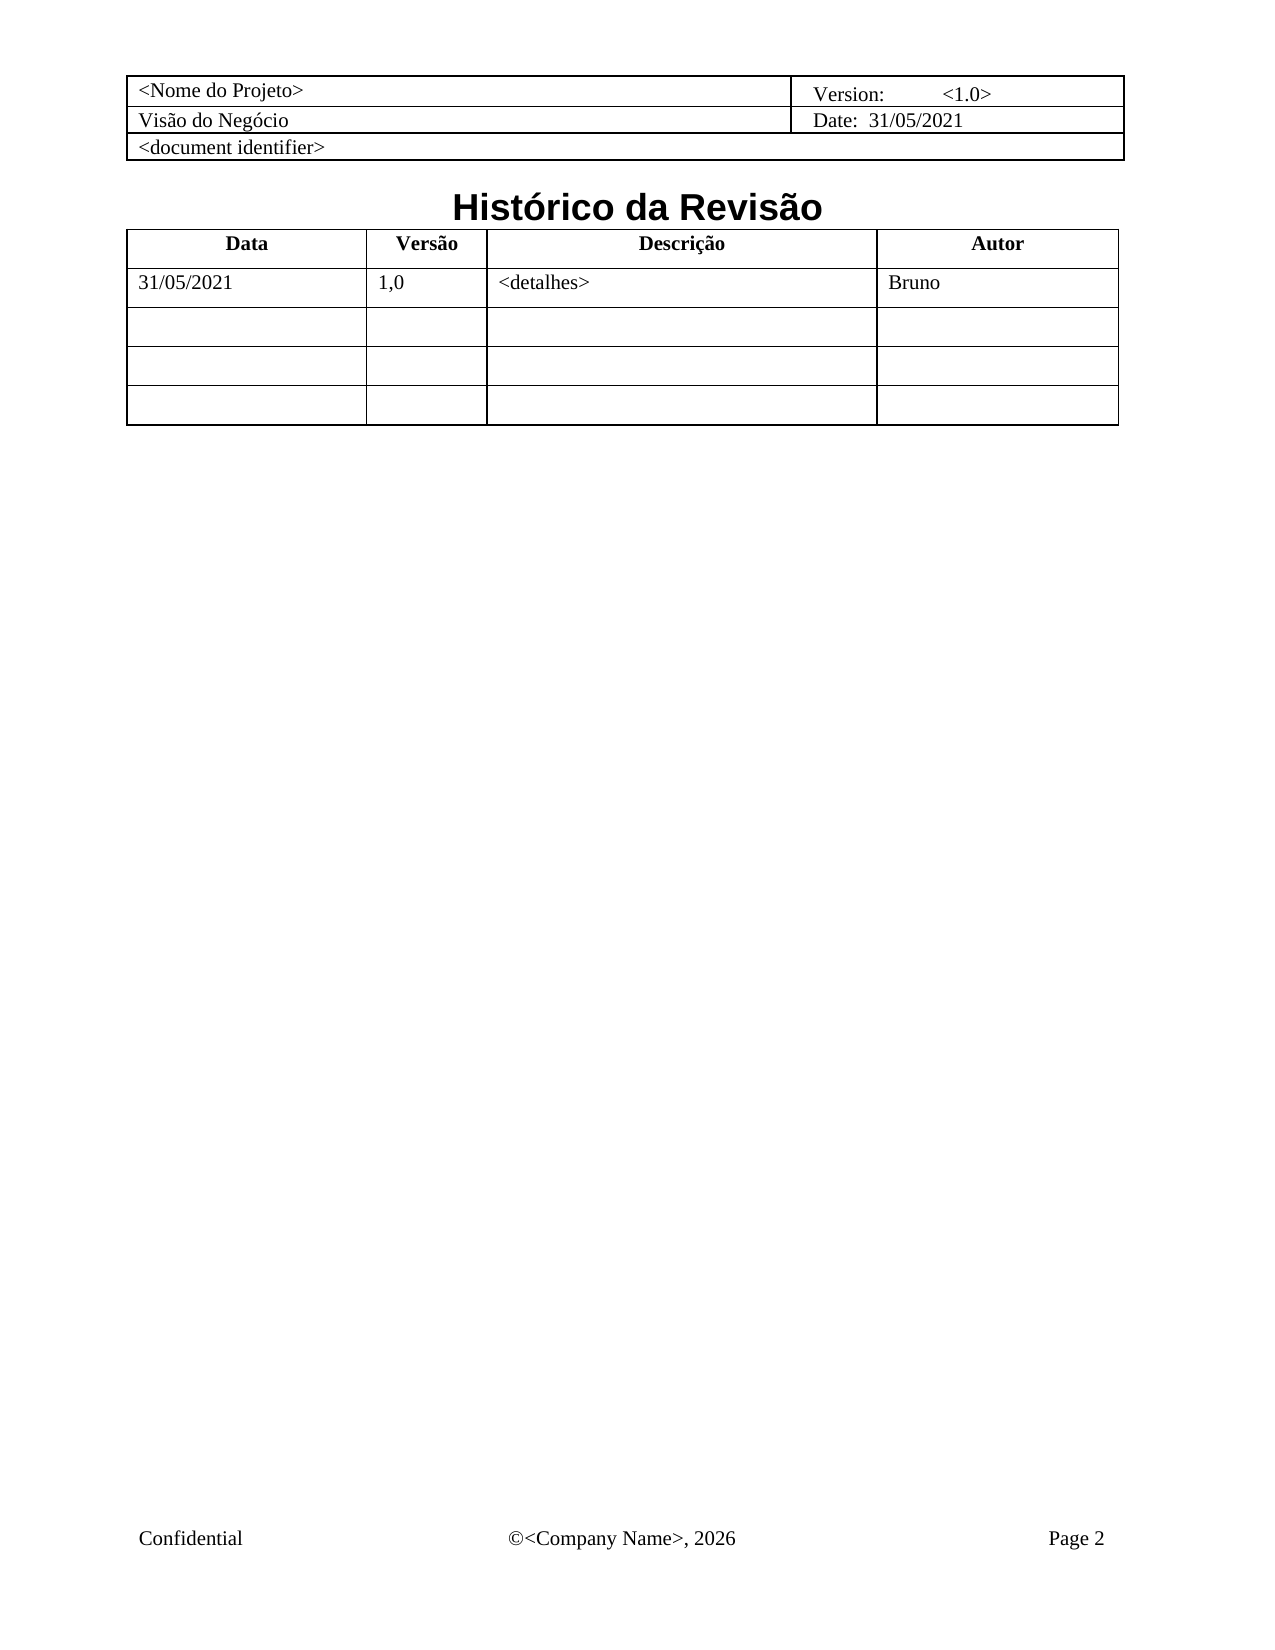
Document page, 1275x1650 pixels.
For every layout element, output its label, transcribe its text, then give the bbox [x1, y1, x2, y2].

table_cell <detalhes> [488, 269, 876, 307]
table_header Descrição [488, 230, 876, 268]
table_cell [367, 308, 486, 346]
table_cell [367, 386, 486, 424]
table_header Data [128, 230, 366, 268]
subtitle Histórico da Revisão [150, 185, 1125, 228]
table_header Versão [367, 230, 486, 268]
table_cell [128, 347, 366, 385]
table_cell [488, 347, 876, 385]
table_cell [128, 308, 366, 346]
table_cell [878, 308, 1118, 346]
table_cell [488, 386, 876, 424]
table_cell [488, 308, 876, 346]
table_cell [128, 386, 366, 424]
table_cell Bruno [878, 269, 1118, 307]
table_cell [878, 347, 1118, 385]
table_cell [878, 386, 1118, 424]
table_cell 1,0 [367, 269, 486, 307]
table_cell [367, 347, 486, 385]
table_cell 31/05/2021 [128, 269, 366, 307]
table_header Autor [878, 230, 1118, 268]
